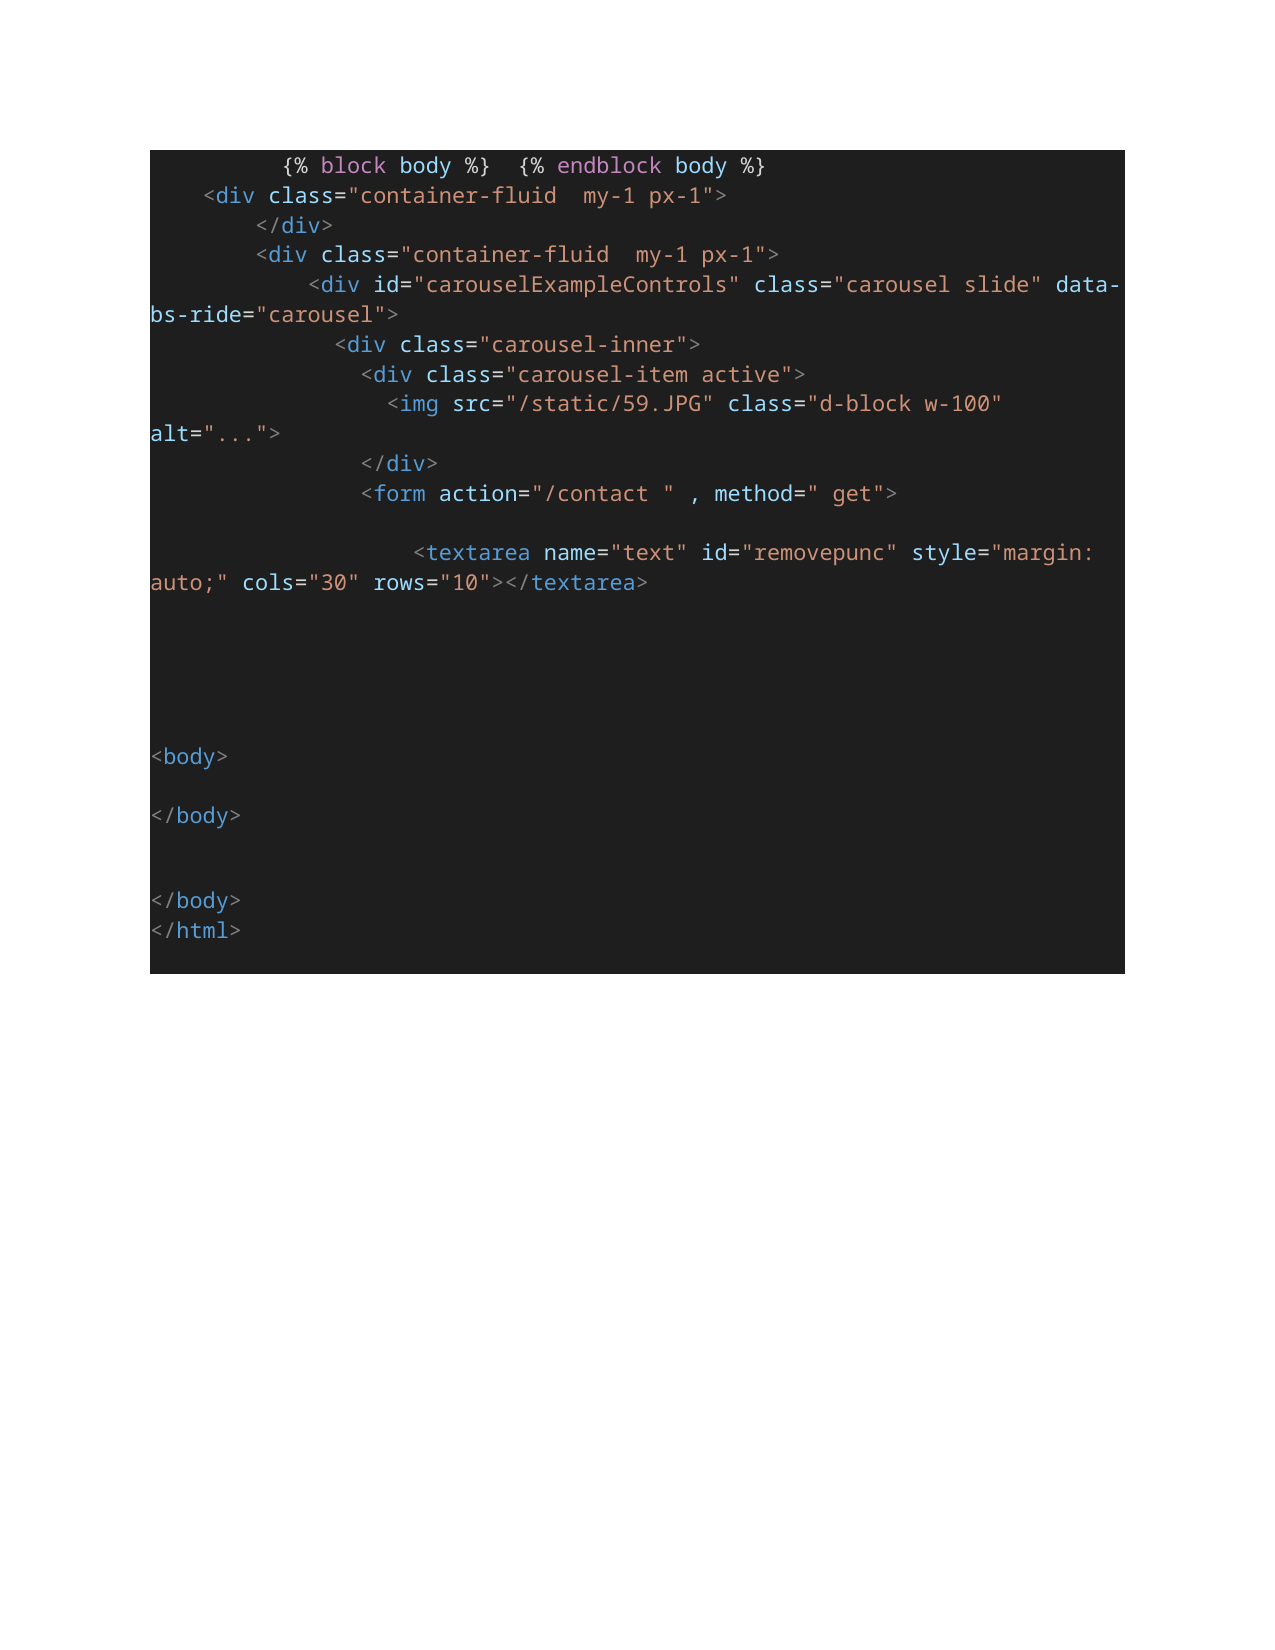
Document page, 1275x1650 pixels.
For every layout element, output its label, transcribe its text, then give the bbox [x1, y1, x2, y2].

text <div class="container-fluid my-1 px-1"> [150, 180, 1125, 209]
text <form action="/contact " , method=" get"> [150, 478, 1125, 507]
text </body> [150, 801, 1125, 830]
text <div class="carousel-item active"> [150, 358, 1125, 388]
text <div class="carousel-inner"> [150, 329, 1125, 358]
text <textarea name="text" id="removepunc" style="margin: auto;" cols="30" rows="10"></textarea> [150, 537, 1125, 597]
text </div> [150, 448, 1125, 478]
text {% block body %} {% endblock body %} [150, 150, 1125, 180]
text </div> [150, 209, 1125, 239]
text <body> [150, 741, 1125, 771]
text </body> [150, 885, 1125, 915]
text </html> [150, 915, 1125, 945]
text <img src="/static/59.JPG" class="d-block w-100" alt="..."> [150, 388, 1125, 448]
text <div id="carouselExampleControls" class="carousel slide" data-bs-ride="carousel"> [150, 269, 1125, 329]
text <div class="container-fluid my-1 px-1"> [150, 239, 1125, 269]
